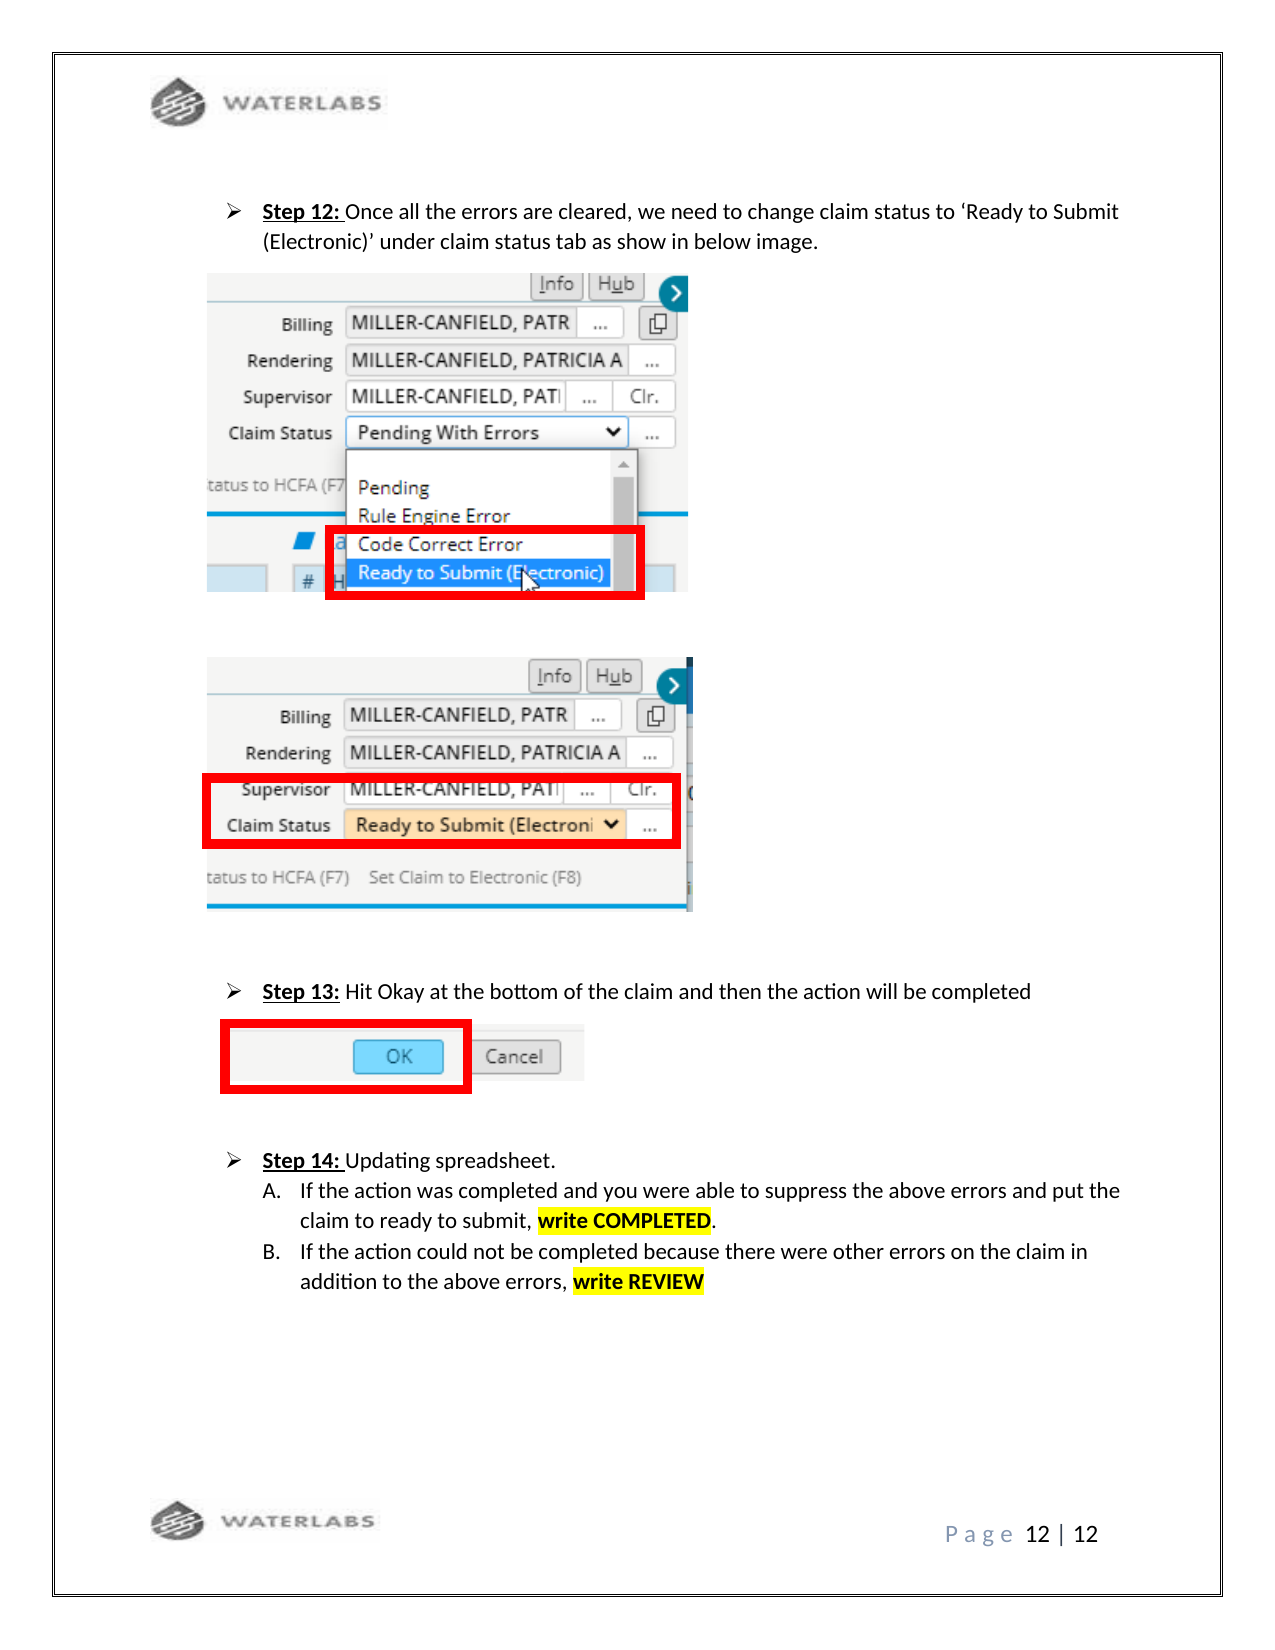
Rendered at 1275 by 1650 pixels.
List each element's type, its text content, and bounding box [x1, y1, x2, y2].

picture [206, 273, 689, 592]
list If the action could not be completed because there were other errors on the claim in addition to the above errors, write REVIEW [262, 1237, 1125, 1295]
list Step 14: Updating spreadsheet. [225, 1146, 1125, 1174]
list If the action was completed and you were able to suppress the above errors and put the claim to ready to submit, write COMPLETED. [262, 1176, 1125, 1235]
picture [230, 1028, 463, 1081]
list Step 13: Hit Okay at the bottom of the claim and then the action will be completed [225, 977, 1125, 1005]
picture [672, 285, 682, 302]
picture [472, 1024, 585, 1081]
picture [150, 1498, 381, 1543]
picture [334, 534, 636, 591]
picture [206, 657, 693, 912]
picture [150, 75, 388, 130]
list Step 12: Once all the errors are cleared, we need to change claim status to ‘Ready to Submit (Electronic)’ under claim status tab as show in below image. [225, 197, 1125, 255]
picture [211, 783, 672, 839]
